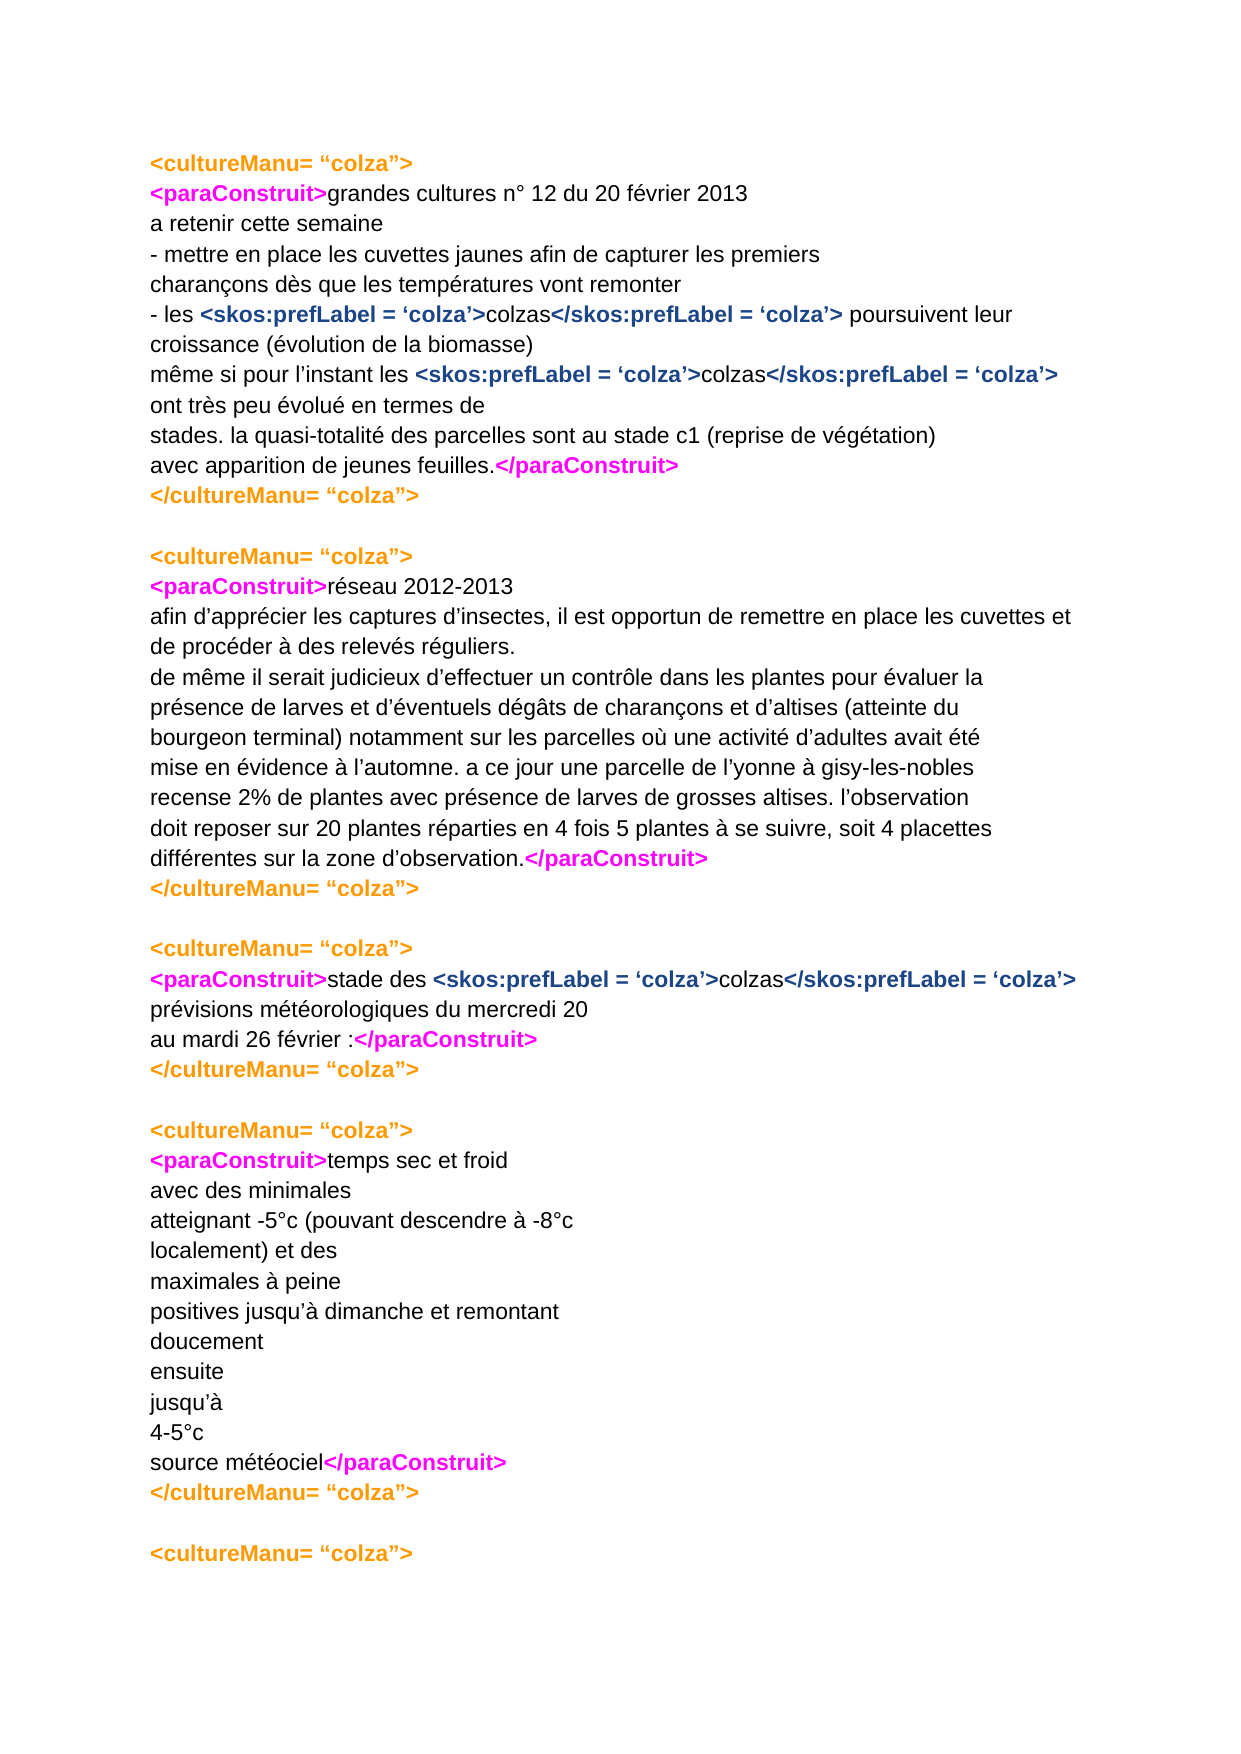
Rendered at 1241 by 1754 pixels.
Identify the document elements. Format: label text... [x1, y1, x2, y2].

text <cultureManu= “colza”> [150, 543, 1090, 569]
text <cultureManu= “colza”> [150, 150, 1090, 176]
text </cultureManu= “colza”> [150, 1479, 1090, 1506]
text - mettre en place les cuvettes jaunes afin de capturer les premiers [150, 241, 1090, 267]
text <cultureManu= “colza”> [150, 1117, 1090, 1143]
text prévisions météorologiques du mercredi 20 [150, 996, 1090, 1022]
text <paraConstruit>grandes cultures n° 12 du 20 février 2013 [150, 180, 1090, 207]
text mise en évidence à l’automne. a ce jour une parcelle de l’yonne à gisy-les-nobles [150, 754, 1090, 781]
text jusqu’à [150, 1388, 1090, 1415]
text avec des minimales [150, 1177, 1090, 1203]
text - les <skos:prefLabel = ‘colza’>colzas</skos:prefLabel = ‘colza’> poursuivent leur croissance (évolution de la biomasse) [150, 301, 1090, 358]
text <paraConstruit>temps sec et froid [150, 1147, 1090, 1173]
text afin d’apprécier les captures d’insectes, il est opportun de remettre en place les cuvettes et de procéder à des relevés réguliers. [150, 603, 1090, 660]
text charançons dès que les températures vont remonter [150, 271, 1090, 297]
text recense 2% de plantes avec présence de larves de grosses altises. l’observation [150, 784, 1090, 811]
text source météociel</paraConstruit> [150, 1449, 1090, 1475]
text au mardi 26 février :</paraConstruit> [150, 1026, 1090, 1052]
text présence de larves et d’éventuels dégâts de charançons et d’altises (atteinte du [150, 694, 1090, 720]
text même si pour l’instant les <skos:prefLabel = ‘colza’>colzas</skos:prefLabel = ‘colza’> ont très peu évolué en termes de [150, 361, 1090, 418]
text <paraConstruit>réseau 2012-2013 [150, 573, 1090, 599]
text positives jusqu’à dimanche et remontant [150, 1298, 1090, 1324]
text localement) et des [150, 1237, 1090, 1264]
text 4-5°c [150, 1419, 1090, 1445]
text bourgeon terminal) notamment sur les parcelles où une activité d’adultes avait été [150, 724, 1090, 750]
text a retenir cette semaine [150, 210, 1090, 237]
text avec apparition de jeunes feuilles.</paraConstruit> [150, 452, 1090, 478]
text différentes sur la zone d’observation.</paraConstruit> [150, 845, 1090, 871]
text </cultureManu= “colza”> [150, 1056, 1090, 1083]
text ensuite [150, 1358, 1090, 1385]
text de même il serait judicieux d’effectuer un contrôle dans les plantes pour évaluer la [150, 663, 1090, 690]
text <paraConstruit>stade des <skos:prefLabel = ‘colza’>colzas</skos:prefLabel = ‘colza’> [150, 966, 1090, 992]
text maximales à peine [150, 1268, 1090, 1294]
text atteignant -5°c (pouvant descendre à -8°c [150, 1207, 1090, 1234]
text <cultureManu= “colza”> [150, 1539, 1090, 1566]
text <cultureManu= “colza”> [150, 935, 1090, 962]
text </cultureManu= “colza”> [150, 482, 1090, 509]
text doit reposer sur 20 plantes réparties en 4 fois 5 plantes à se suivre, soit 4 placettes [150, 814, 1090, 841]
text </cultureManu= “colza”> [150, 875, 1090, 901]
text doucement [150, 1328, 1090, 1354]
text stades. la quasi-totalité des parcelles sont au stade c1 (reprise de végétation) [150, 422, 1090, 448]
